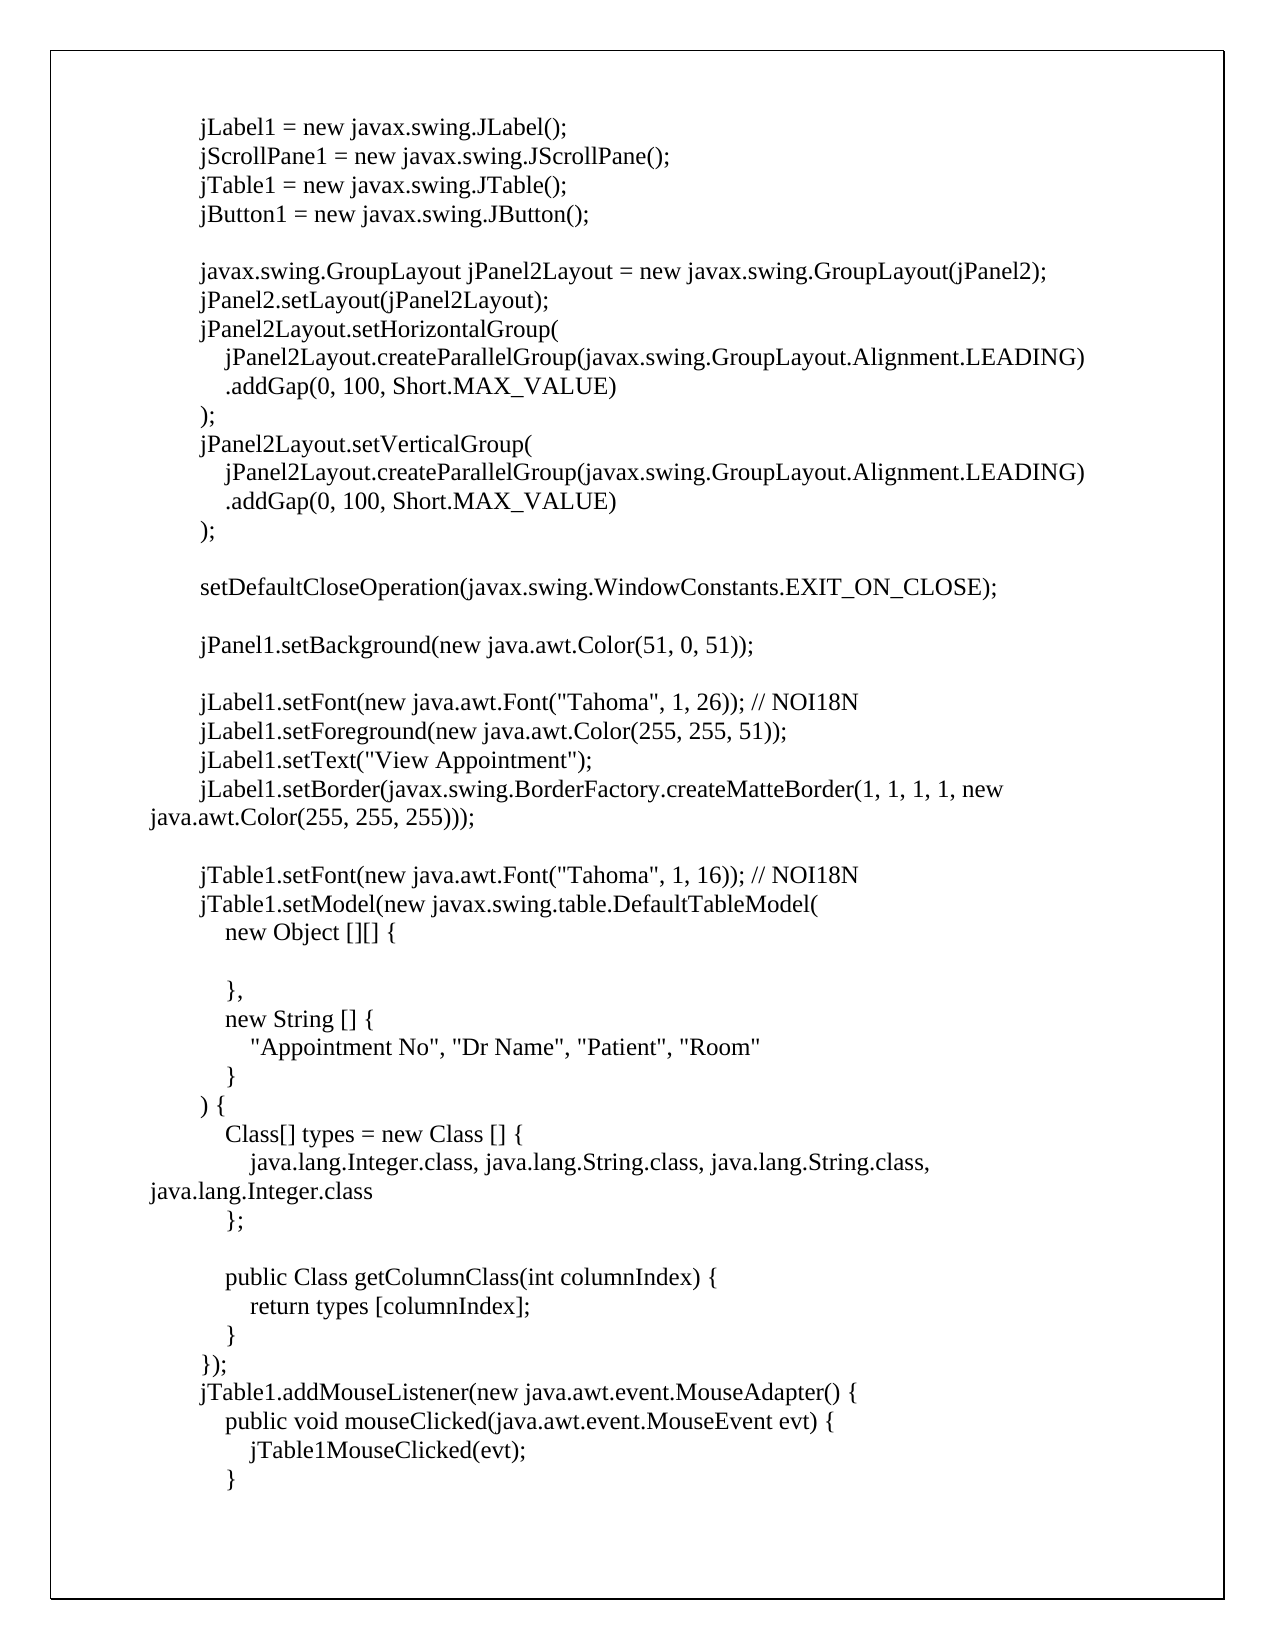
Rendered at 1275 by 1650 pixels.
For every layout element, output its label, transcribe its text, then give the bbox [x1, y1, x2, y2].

text Class[] types = new Class [] { [150, 1119, 1131, 1147]
text jTable1.setModel(new javax.swing.table.DefaultTableModel( [150, 889, 1131, 917]
text return types [columnIndex]; [150, 1291, 1131, 1320]
text jPanel2Layout.setVerticalGroup( [150, 429, 1131, 457]
text jScrollPane1 = new javax.swing.JScrollPane(); [150, 141, 1131, 170]
text ); [150, 515, 1131, 544]
text jLabel1.setFont(new java.awt.Font("Tahoma", 1, 26)); // NOI18N [150, 687, 1131, 716]
text }); [150, 1349, 1131, 1377]
text .addGap(0, 100, Short.MAX_VALUE) [150, 486, 1131, 515]
text new Object [][] { [150, 917, 1131, 946]
text new String [] { [150, 1004, 1131, 1032]
text jPanel1.setBackground(new java.awt.Color(51, 0, 51)); [150, 630, 1131, 659]
text } [150, 1320, 1131, 1349]
text jPanel2.setLayout(jPanel2Layout); [150, 285, 1131, 314]
text public void mouseClicked(java.awt.event.MouseEvent evt) { [150, 1406, 1131, 1435]
text .addGap(0, 100, Short.MAX_VALUE) [150, 371, 1131, 400]
text "Appointment No", "Dr Name", "Patient", "Room" [150, 1032, 1131, 1061]
text javax.swing.GroupLayout jPanel2Layout = new javax.swing.GroupLayout(jPanel2); [150, 256, 1131, 285]
text jPanel2Layout.setHorizontalGroup( [150, 314, 1131, 342]
text jButton1 = new javax.swing.JButton(); [150, 199, 1131, 227]
text jLabel1.setText("View Appointment"); [150, 745, 1131, 774]
text } [150, 1061, 1131, 1090]
text jLabel1.setBorder(javax.swing.BorderFactory.createMatteBorder(1, 1, 1, 1, new java.awt.Color(255, 255, 255))); [150, 774, 1131, 831]
text ); [150, 400, 1131, 429]
text jLabel1.setForeground(new java.awt.Color(255, 255, 51)); [150, 716, 1131, 745]
text jLabel1 = new javax.swing.JLabel(); [150, 112, 1131, 141]
text jTable1 = new javax.swing.JTable(); [150, 170, 1131, 199]
text jTable1.addMouseListener(new java.awt.event.MouseAdapter() { [150, 1377, 1131, 1406]
text jTable1.setFont(new java.awt.Font("Tahoma", 1, 16)); // NOI18N [150, 860, 1131, 889]
text ) { [150, 1090, 1131, 1119]
text jPanel2Layout.createParallelGroup(javax.swing.GroupLayout.Alignment.LEADING) [150, 342, 1131, 371]
text setDefaultCloseOperation(javax.swing.WindowConstants.EXIT_ON_CLOSE); [150, 572, 1131, 601]
text }, [150, 975, 1131, 1004]
text public Class getColumnClass(int columnIndex) { [150, 1262, 1131, 1291]
text java.lang.Integer.class, java.lang.String.class, java.lang.String.class, java.lang.Integer.class [150, 1147, 1131, 1205]
text } [150, 1464, 1131, 1492]
text }; [150, 1205, 1131, 1234]
text jPanel2Layout.createParallelGroup(javax.swing.GroupLayout.Alignment.LEADING) [150, 457, 1131, 486]
text jTable1MouseClicked(evt); [150, 1435, 1131, 1464]
